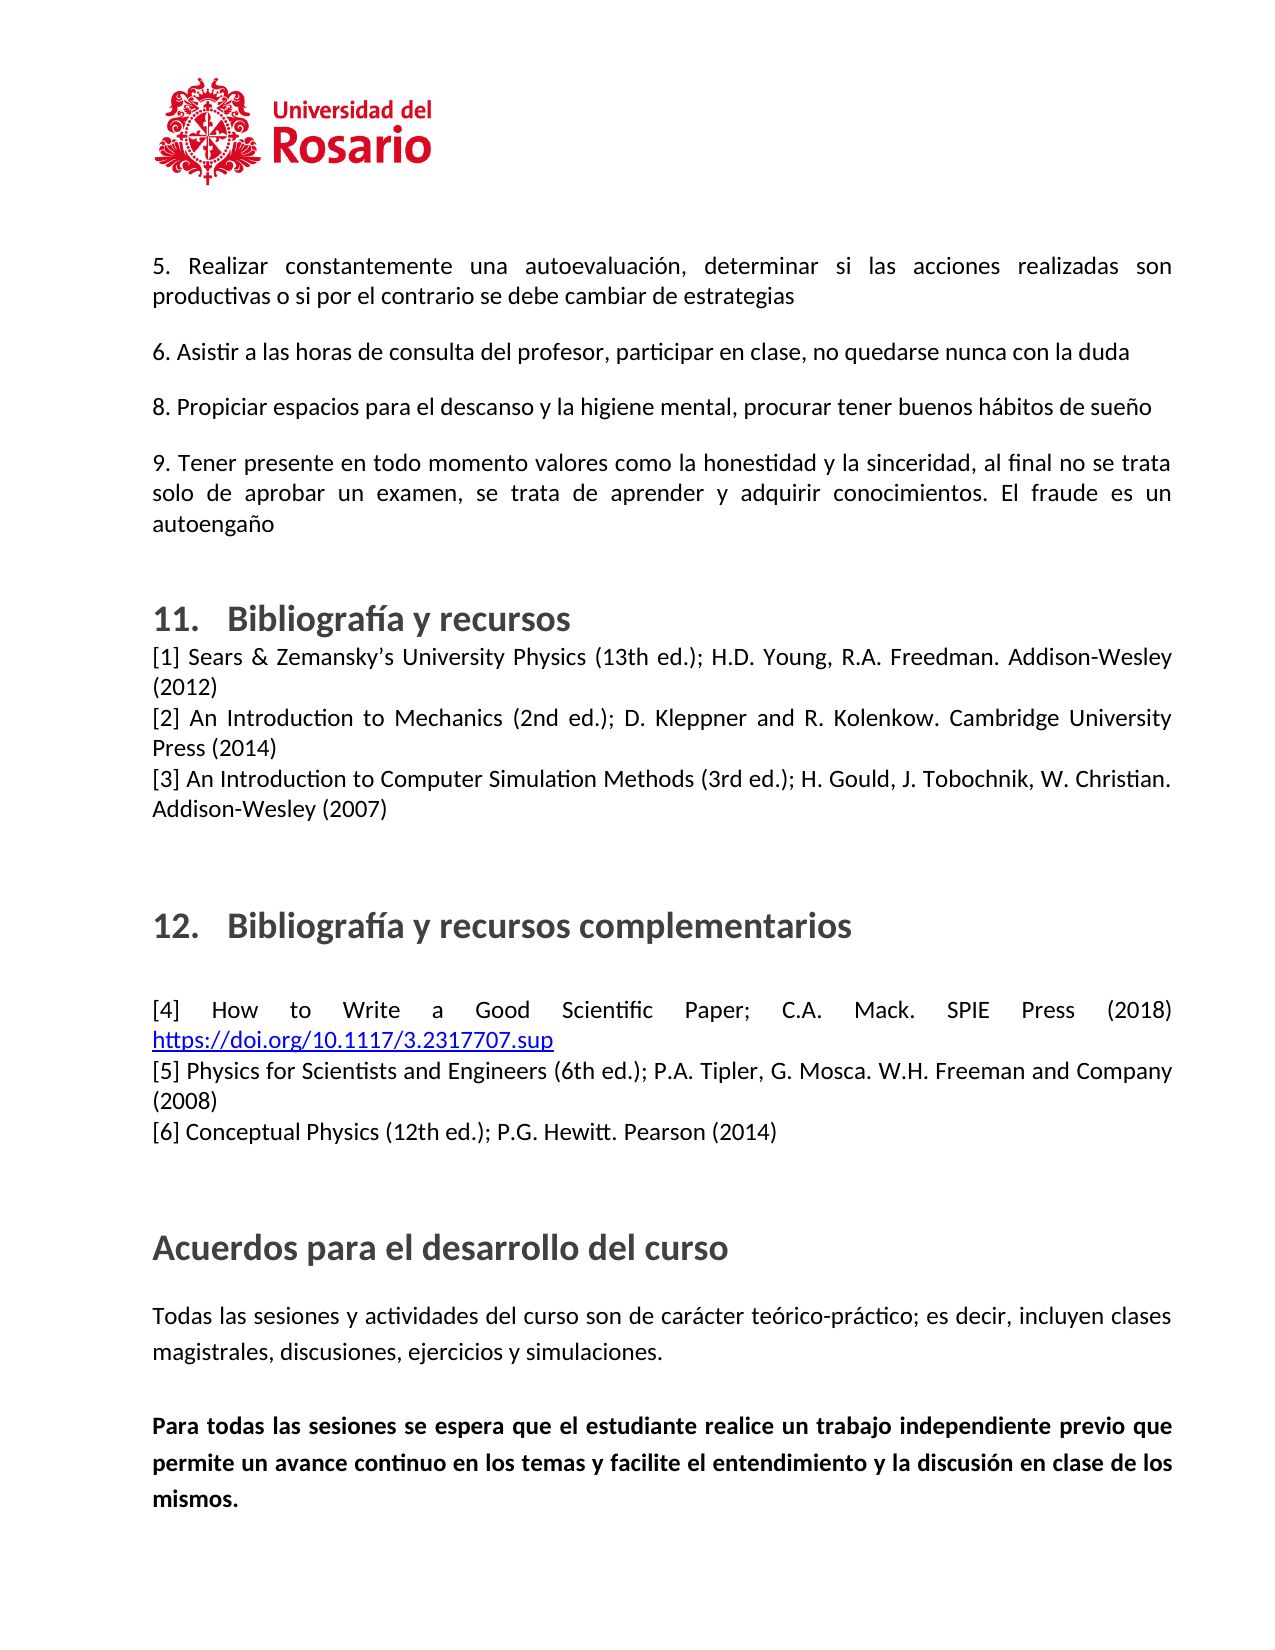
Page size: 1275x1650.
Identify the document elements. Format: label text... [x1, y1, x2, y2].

text Todas las sesiones y actividades del curso son de carácter teórico-práctico; es decir, incluyen clases magistrales, discusiones, ejercicios y simulaciones. [152, 1300, 1174, 1367]
picture [152, 71, 461, 211]
text 6. Asistir a las horas de consulta del profesor, participar en clase, no quedarse nunca con la duda [152, 336, 1174, 367]
text [4] How to Write a Good Scientific Paper; C.A. Mack. SPIE Press (2018) https://doi.org/10.1117/3.2317707.sup [152, 994, 1174, 1055]
text [1] Sears & Zemansky’s University Physics (13th ed.); H.D. Young, R.A. Freedman. Addison-Wesley (2012) [152, 641, 1174, 702]
text 9. Tener presente en todo momento valores como la honestidad y la sinceridad, al final no se trata solo de aprobar un examen, se trata de aprender y adquirir conocimientos. El fraude es un autoengaño [152, 447, 1174, 539]
list Bibliografía y recursos [152, 595, 1174, 641]
text [5] Physics for Scientists and Engineers (6th ed.); P.A. Tipler, G. Mosca. W.H. Freeman and Company (2008) [152, 1055, 1174, 1116]
text Para todas las sesiones se espera que el estudiante realice un trabajo independiente previo que permite un avance continuo en los temas y facilite el entendimiento y la discusión en clase de los mismos. [152, 1411, 1174, 1514]
text [3] An Introduction to Computer Simulation Methods (3rd ed.); H. Gould, J. Tobochnik, W. Christian. Addison-Wesley (2007) [152, 763, 1174, 824]
text Acuerdos para el desarrollo del curso [152, 1223, 1174, 1269]
list Bibliografía y recursos complementarios [152, 902, 1174, 948]
text 8. Propiciar espacios para el descanso y la higiene mental, procurar tener buenos hábitos de sueño [152, 392, 1174, 422]
text 5. Realizar constantemente una autoevaluación, determinar si las acciones realizadas son productivas o si por el contrario se debe cambiar de estrategias [152, 250, 1174, 311]
text [6] Conceptual Physics (12th ed.); P.G. Hewitt. Pearson (2014) [152, 1116, 1174, 1146]
text [2] An Introduction to Mechanics (2nd ed.); D. Kleppner and R. Kolenkow. Cambridge University Press (2014) [152, 702, 1174, 763]
